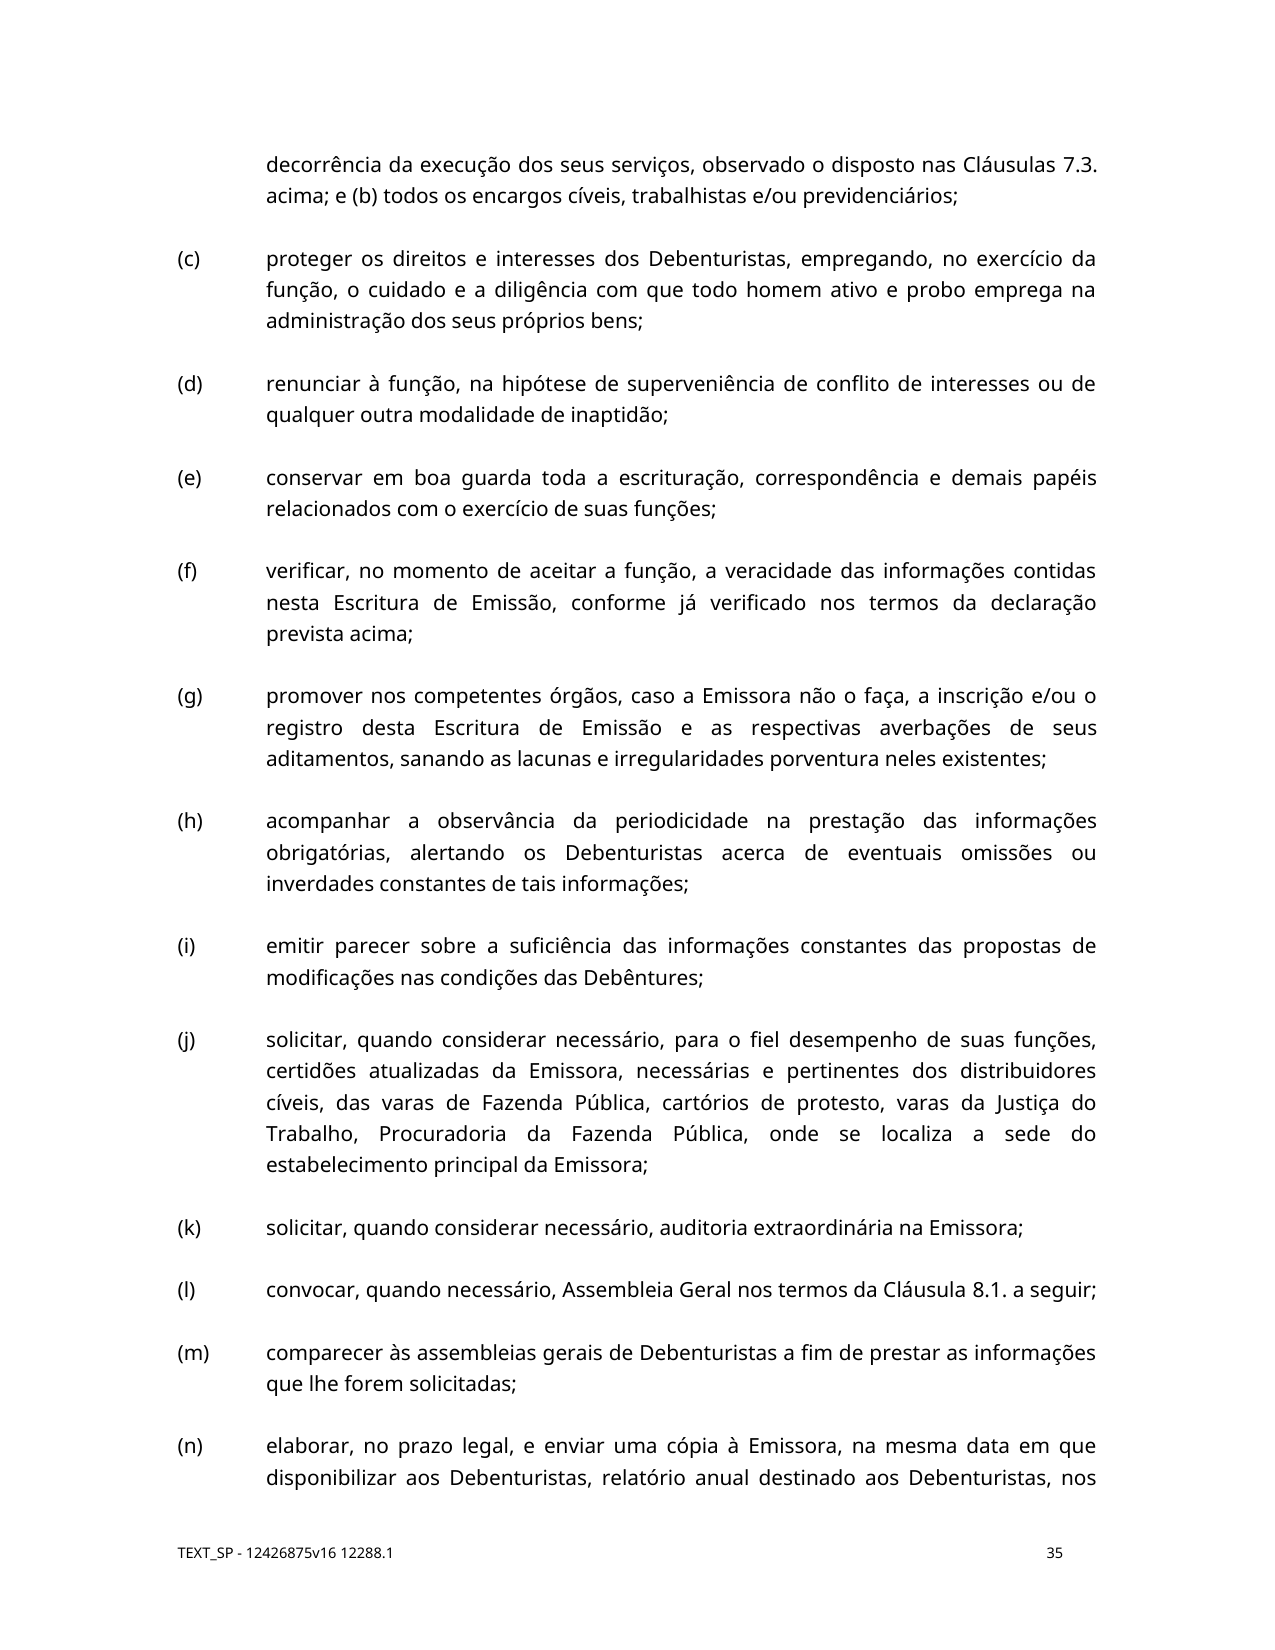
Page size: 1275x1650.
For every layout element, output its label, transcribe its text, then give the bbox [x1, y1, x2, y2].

list solicitar, quando considerar necessário, para o fiel desempenho de suas funções, certidões atualizadas da Emissora, necessárias e pertinentes dos distribuidores cíveis, das varas de Fazenda Pública, cartórios de protesto, varas da Justiça do Trabalho, Procuradoria da Fazenda Pública, onde se localiza a sede do estabelecimento principal da Emissora; [177, 1023, 1098, 1179]
list comparecer às assembleias gerais de Debenturistas a fim de prestar as informações que lhe forem solicitadas; [177, 1335, 1098, 1398]
list verificar, no momento de aceitar a função, a veracidade das informações contidas nesta Escritura de Emissão, conforme já verificado nos termos da declaração prevista acima; [177, 554, 1098, 648]
list convocar, quando necessário, Assembleia Geral nos termos da Cláusula 8.1. a seguir; [177, 1273, 1098, 1304]
list emitir parecer sobre a suficiência das informações constantes das propostas de modificações nas condições das Debêntures; [177, 929, 1098, 991]
list promover nos competentes órgãos, caso a Emissora não o faça, a inscrição e/ou o registro desta Escritura de Emissão e as respectivas averbações de seus aditamentos, sanando as lacunas e irregularidades porventura neles existentes; [177, 679, 1098, 773]
list proteger os direitos e interesses dos Debenturistas, empregando, no exercício da função, o cuidado e a diligência com que todo homem ativo e probo emprega na administração dos seus próprios bens; [177, 241, 1098, 335]
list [177, 1429, 1098, 1491]
list renunciar à função, na hipótese de superveniência de conflito de interesses ou de qualquer outra modalidade de inaptidão; [177, 366, 1098, 429]
list acompanhar a observância da periodicidade na prestação das informações obrigatórias, alertando os Debenturistas acerca de eventuais omissões ou inverdades constantes de tais informações; [177, 804, 1098, 898]
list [177, 148, 1098, 210]
list solicitar, quando considerar necessário, auditoria extraordinária na Emissora; [177, 1210, 1098, 1241]
list conservar em boa guarda toda a escrituração, correspondência e demais papéis relacionados com o exercício de suas funções; [177, 460, 1098, 523]
